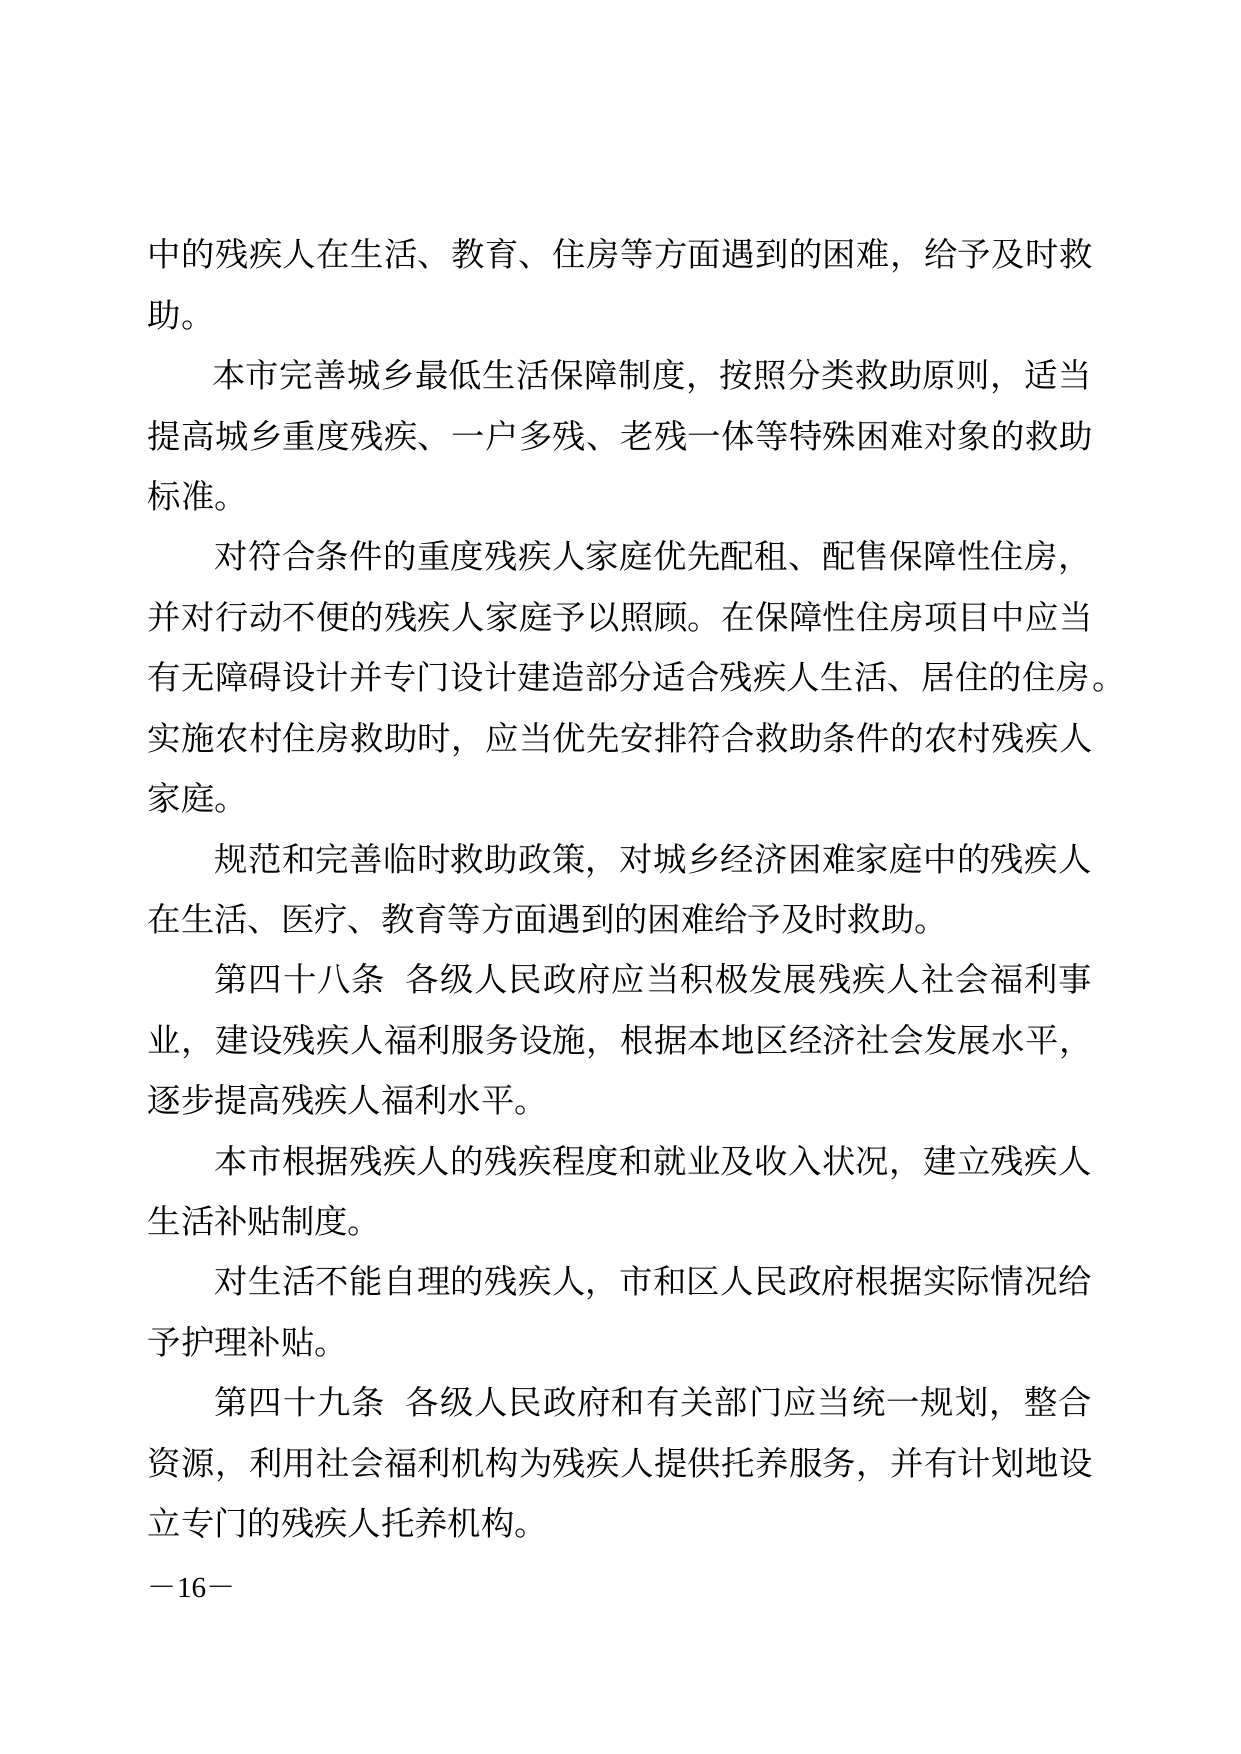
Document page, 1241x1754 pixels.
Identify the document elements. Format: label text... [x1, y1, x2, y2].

text 规范和完善临时救助政策，对城乡经济困难家庭中的残疾人在生活、医疗、教育等方面遇到的困难给予及时救助。 [148, 823, 1092, 943]
text 本市完善城乡最低生活保障制度，按照分类救助原则，适当提高城乡重度残疾、一户多残、老残一体等特殊困难对象的救助标准。 [148, 339, 1092, 521]
text 本市根据残疾人的残疾程度和就业及收入状况，建立残疾人生活补贴制度。 [148, 1125, 1092, 1246]
text 第四十九条 各级人民政府和有关部门应当统一规划，整合资源，利用社会福利机构为残疾人提供托养服务，并有计划地设立专门的残疾人托养机构。 [148, 1366, 1092, 1548]
text 对生活不能自理的残疾人，市和区人民政府根据实际情况给予护理补贴。 [148, 1246, 1092, 1366]
text 对符合条件的重度残疾人家庭优先配租、配售保障性住房，并对行动不便的残疾人家庭予以照顾。在保障性住房项目中应当有无障碍设计并专门设计建造部分适合残疾人生活、居住的住房。实施农村住房救助时，应当优先安排符合救助条件的农村残疾人家庭。 [148, 521, 1092, 823]
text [148, 218, 1092, 339]
text 第四十八条 各级人民政府应当积极发展残疾人社会福利事业，建设残疾人福利服务设施，根据本地区经济社会发展水平，逐步提高残疾人福利水平。 [148, 943, 1092, 1125]
